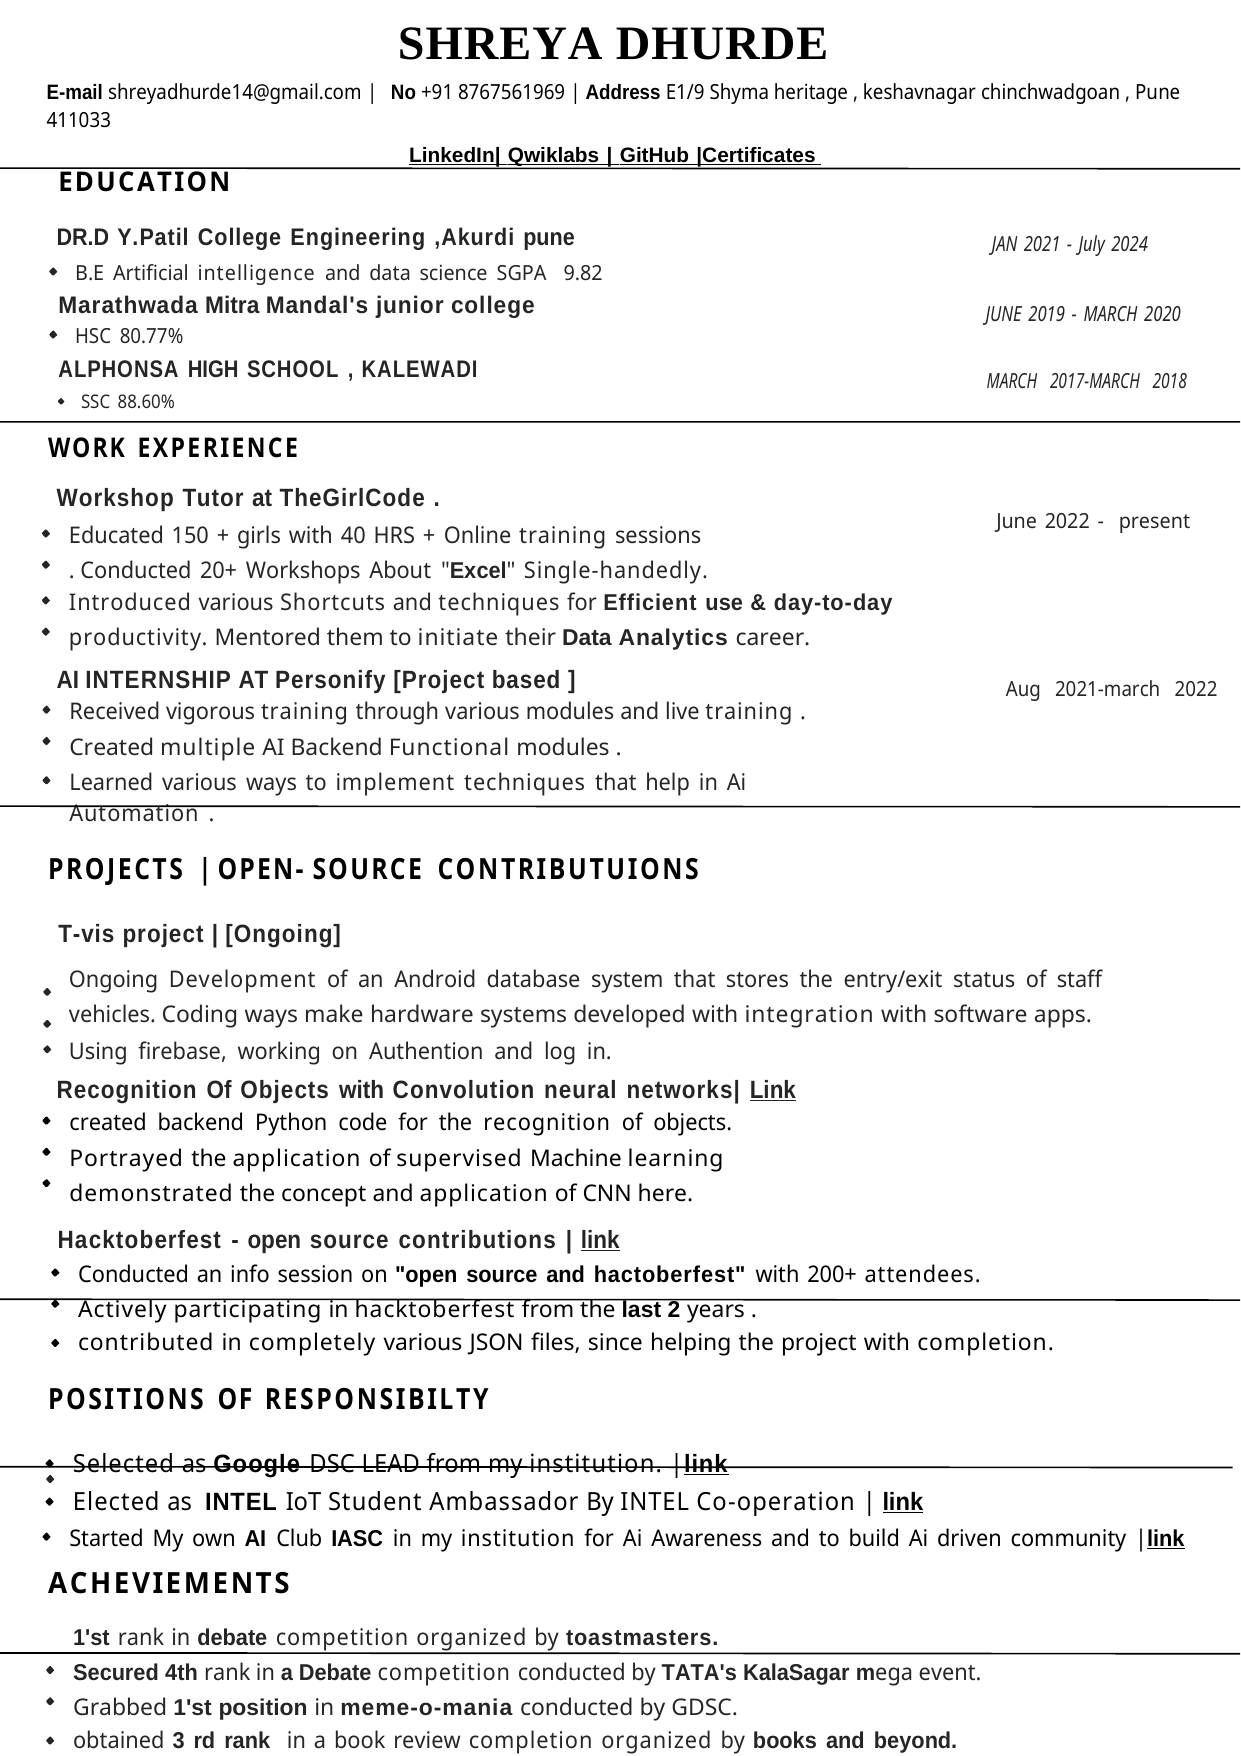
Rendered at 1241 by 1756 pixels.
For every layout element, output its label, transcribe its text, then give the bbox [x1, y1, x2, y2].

subtitle T-vis project | [Ongoing] [58, 919, 867, 948]
text Introduced various Shortcuts and techniques for Efficient use & day-to-day productivity. Mentored them to initiate their Data Analytics career. [69, 586, 1038, 652]
text Educated 150 + girls with 40 HRS + Online training sessions . Conducted 20+ Workshops About "Excel" Single-handedly. [69, 519, 710, 585]
text Conducted an info session on "open source and hactoberfest" with 200+ attendees. Actively participating in hacktoberfest from the last 2 years . [78, 1301, 1038, 1325]
text obtained 3 rd rank in a book review completion organized by books and beyond. [73, 1726, 1236, 1754]
subtitle EDUCATION [58, 169, 710, 198]
text Learned various ways to implement techniques that help in Ai Automation . [69, 766, 867, 805]
text Learned various ways to implement techniques that help in Ai Automation . [69, 808, 867, 828]
text Conducted an info session on "open source and hactoberfest" with 200+ attendees. Actively participating in hacktoberfest from the last 2 years . [78, 1258, 1038, 1299]
text Aug 2021-march 2022 [1006, 674, 1236, 702]
text Received vigorous training through various modules and live training . Created multiple AI Backend Functional modules . [69, 695, 836, 762]
text 1'st rank in debate competition organized by toastmasters. [73, 1621, 1236, 1652]
text Ongoing Development of an Android database system that stores the entry/exit status of staff vehicles. Coding ways make hardware systems developed with integration with software apps. [69, 962, 1191, 1030]
subtitle WORK EXPERIENCE [48, 429, 710, 466]
text June 2022 - present [996, 506, 1236, 534]
subtitle Recognition Of Objects with Convolution neural networks| Link [56, 1074, 1236, 1103]
text Selected as Google DSC LEAD from my institution. |link [73, 1445, 1236, 1479]
text Secured 4th rank in a Debate competition conducted by TATA's KalaSagar mega event. Grabbed 1'st position in meme-o-mania conducted by GDSC. [73, 1656, 1038, 1722]
text HSC 80.77% [75, 321, 710, 349]
text JUNE 2019 - MARCH 2020 [985, 299, 1236, 328]
text B.E Artificial intelligence and data science SGPA 9.82 [75, 258, 710, 286]
subtitle PROJECTS | OPEN- SOURCE CONTRIBUTUIONS [48, 848, 867, 888]
subtitle ALPHONSA HIGH SCHOOL , KALEWADI [58, 354, 710, 382]
text SSC 88.60% [81, 389, 710, 414]
subtitle Workshop Tutor at TheGirlCode . [56, 483, 710, 512]
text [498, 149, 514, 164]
text contributed in completely various JSON files, since helping the project with completion. [78, 1329, 1236, 1356]
title SHREYA DHURDE [395, 14, 831, 69]
text created backend Python code for the recognition of objects. Portrayed the application of supervised Machine learning demonstrated the concept and application of CNN here. [69, 1106, 799, 1208]
subtitle ACHEVIEMENTS [48, 1563, 1236, 1602]
text Using firebase, working on Authention and log in. [69, 1035, 1236, 1066]
subtitle POSITIONS OF RESPONSIBILTY [48, 1378, 1236, 1418]
text Started My own AI Club IASC in my institution for Ai Awareness and to build Ai driven community |link [69, 1522, 1236, 1553]
text Elected as INTEL IoT Student Ambassador By INTEL Co-operation | link [73, 1484, 1236, 1518]
text JAN 2021 - July 2024 [991, 229, 1236, 258]
subtitle AI INTERNSHIP AT Personify [Project based ] [56, 666, 867, 694]
text E-mail shreyadhurde14@gmail.com | No +91 8767561969 | Address E1/9 Shyma heritage , keshavnagar chinchwadgoan , Pune 411033 [46, 77, 1236, 134]
subtitle Hacktoberfest - open source contributions | link [57, 1225, 1236, 1254]
text MARCH 2017-MARCH 2018 [986, 366, 1236, 395]
subtitle Marathwada Mitra Mandal's junior college [58, 291, 710, 318]
subtitle DR.D Y.Patil College Engineering ,Akurdi pune [56, 223, 710, 251]
